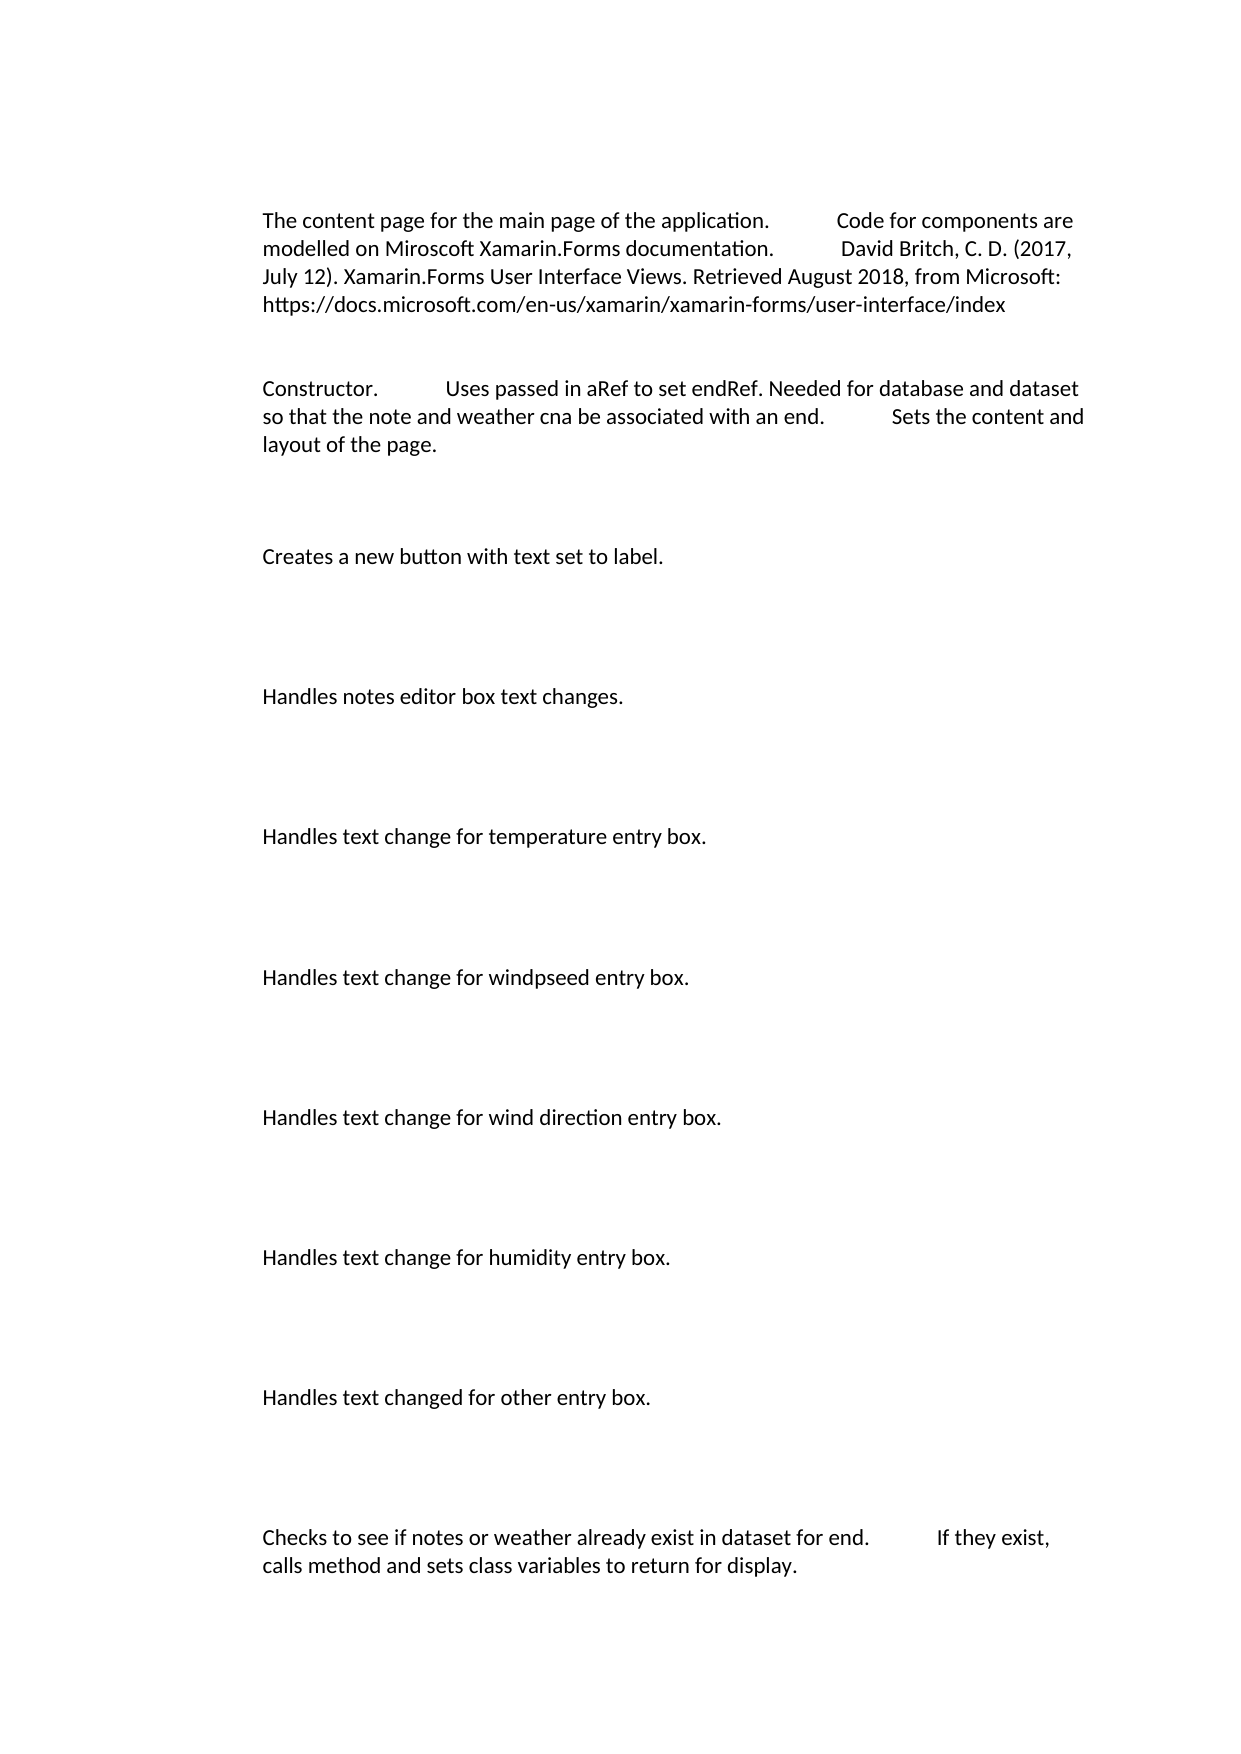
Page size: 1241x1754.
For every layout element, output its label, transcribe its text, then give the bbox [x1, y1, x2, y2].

text Constructor. Uses passed in aRef to set endRef. Needed for database and dataset so that the note and weather cna be associated with an end. Sets the content and layout of the page. [262, 374, 1090, 458]
text Creates a new button with text set to label. [262, 542, 1090, 570]
text Handles text changed for other entry box. [262, 1383, 1090, 1411]
text Handles text change for temperature entry box. [262, 822, 1090, 851]
text Handles text change for wind direction entry box. [262, 1103, 1090, 1131]
text Handles text change for windpseed entry box. [262, 963, 1090, 991]
text Checks to see if notes or weather already exist in dataset for end. If they exist, calls method and sets class variables to return for display. [262, 1523, 1090, 1579]
text The content page for the main page of the application. Code for components are modelled on Miroscoft Xamarin.Forms documentation. David Britch, C. D. (2017, July 12). Xamarin.Forms User Interface Views. Retrieved August 2018, from Microsoft: https://docs.microsoft.com/en-us/xamarin/xamarin-forms/user-interface/index [262, 206, 1090, 318]
text Handles notes editor box text changes. [262, 682, 1090, 710]
text Handles text change for humidity entry box. [262, 1243, 1090, 1271]
